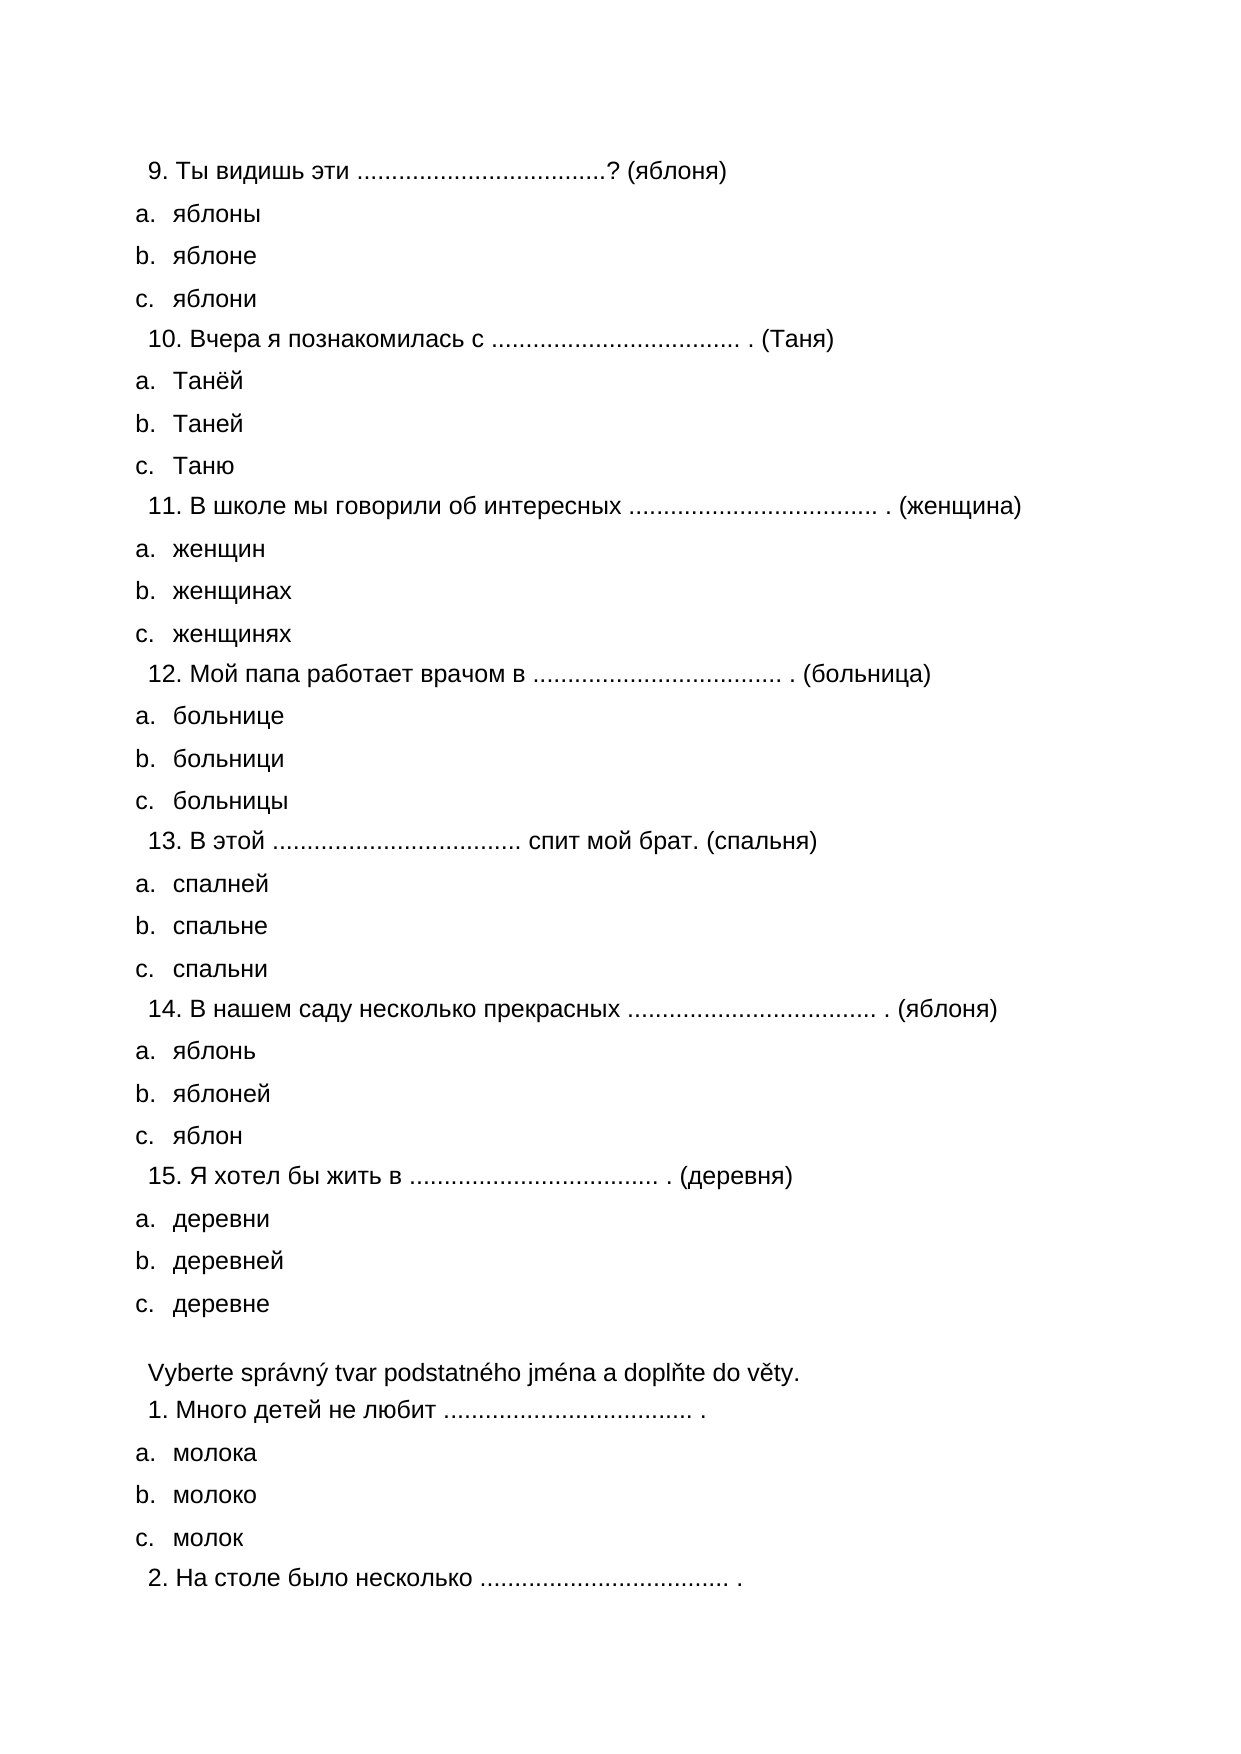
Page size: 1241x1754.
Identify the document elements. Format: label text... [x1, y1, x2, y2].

text 10. Вчера я познакомилась с .................................... . (Таня) [148, 315, 1093, 353]
text 2. На столе было несколько .................................... . [148, 1554, 1093, 1591]
list яблоны [135, 190, 1093, 228]
text 13. В этой .................................... спит мой брат. (cпальня) [148, 818, 1093, 855]
text 14. В нашем саду несколько прекрасных .................................... . (яблоня) [148, 985, 1093, 1023]
text 9. Ты видишь эти ....................................? (яблоня) [148, 148, 1093, 185]
list больнице [135, 693, 1093, 730]
list молоко [135, 1471, 1093, 1509]
list Танёй [135, 358, 1093, 395]
list женщинях [135, 610, 1093, 648]
list женщин [135, 525, 1093, 563]
list яблоней [135, 1070, 1093, 1108]
list больницы [135, 778, 1093, 815]
list спалней [135, 860, 1093, 898]
list деревне [135, 1280, 1093, 1318]
list молока [135, 1429, 1093, 1466]
list яблон [135, 1113, 1093, 1150]
list спальни [135, 945, 1093, 983]
list яблоне [135, 233, 1093, 270]
text Vyberte správný tvar podstatného jména a doplňte do věty. [148, 1349, 1093, 1386]
text 15. Я хотел бы жить в .................................... . (деревня) [148, 1153, 1093, 1190]
list спальне [135, 903, 1093, 940]
list Таню [135, 443, 1093, 480]
text 11. В школе мы говорили об интересных .................................... . (женщина) [148, 483, 1093, 520]
list больници [135, 735, 1093, 773]
text 1. Много детей не любит .................................... . [148, 1386, 1093, 1424]
list деревней [135, 1238, 1093, 1275]
list деревни [135, 1195, 1093, 1233]
list яблонь [135, 1028, 1093, 1065]
list яблони [135, 275, 1093, 313]
list женщинaх [135, 568, 1093, 605]
list молок [135, 1514, 1093, 1551]
list Таней [135, 400, 1093, 438]
text 12. Мой папа работает врачом в .................................... . (больница) [148, 650, 1093, 688]
